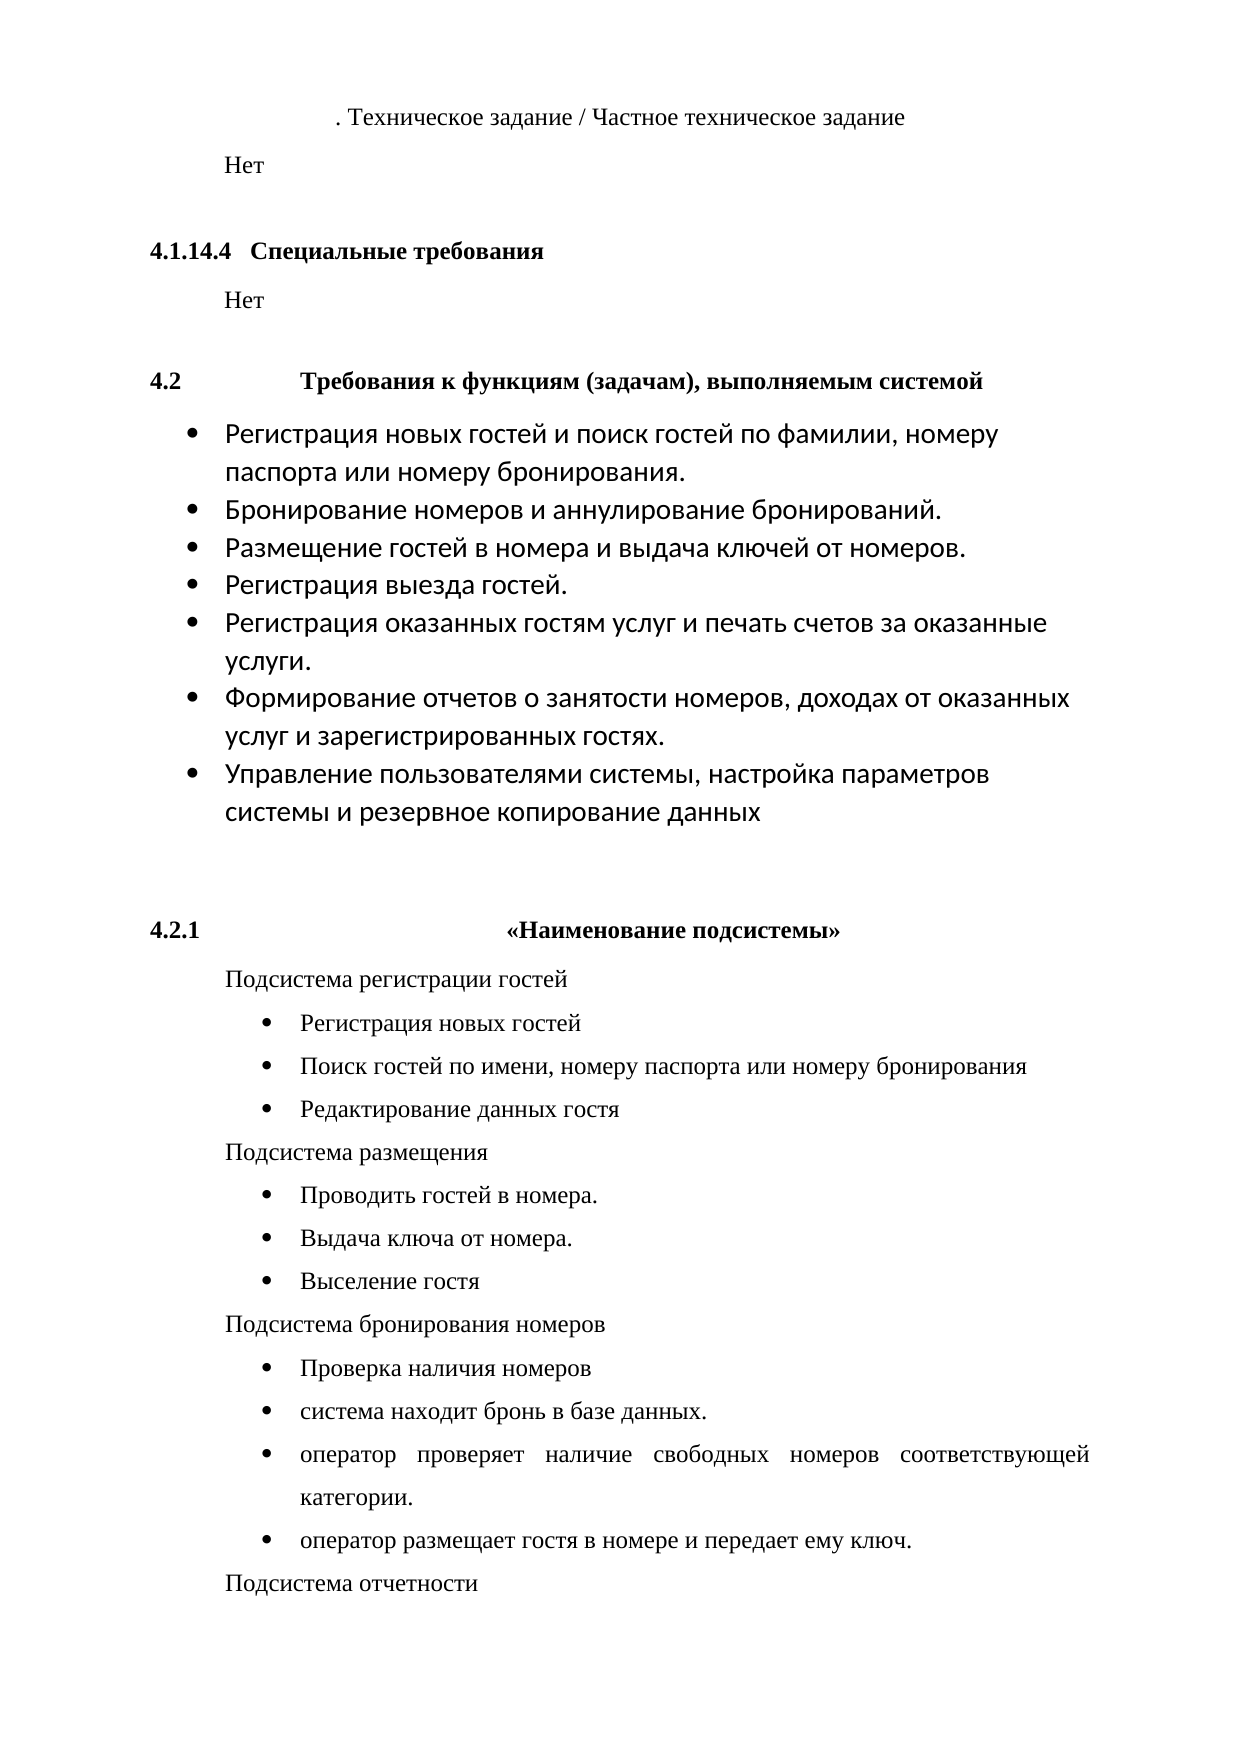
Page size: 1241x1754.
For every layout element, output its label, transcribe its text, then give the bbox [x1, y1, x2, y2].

text Подсистема бронирования номеров [150, 1309, 1090, 1338]
list Формирование отчетов о занятости номеров, доходах от оказанных услуг и зарегистрированных гостях. [187, 679, 1090, 753]
subtitle Специальные требования [150, 236, 1090, 265]
text Нет [150, 286, 1090, 314]
text Подсистема отчетности [150, 1568, 1090, 1597]
list Выселение гостя [262, 1266, 1090, 1295]
text Подсистема размещения [150, 1137, 1090, 1166]
text Нет [150, 150, 1090, 179]
list Регистрация новых гостей и поиск гостей по фамилии, номеру паспорта или номеру бронирования. [187, 416, 1090, 489]
subtitle «Наименование подсистемы» [150, 915, 1090, 944]
list система находит бронь в базе данных. [262, 1396, 1090, 1424]
list Проводить гостей в номера. [262, 1180, 1090, 1209]
text Подсистема регистрации гостей [150, 964, 1090, 993]
list Поиск гостей по имени, номеру паспорта или номеру бронирования [262, 1051, 1090, 1079]
list Регистрация новых гостей [262, 1008, 1090, 1036]
list Регистрация выезда гостей. [187, 566, 1090, 602]
list Управление пользователями системы, настройка параметров системы и резервное копирование данных [187, 755, 1090, 828]
list Размещение гостей в номера и выдача ключей от номеров. [187, 529, 1090, 564]
list Редактирование данных гостя [262, 1094, 1090, 1123]
list оператор проверяет наличие свободных номеров соответствующей категории. [262, 1439, 1090, 1511]
subtitle Требования к функциям (задачам), выполняемым системой [150, 366, 1090, 395]
list Регистрация оказанных гостям услуг и печать счетов за оказанные услуги. [187, 604, 1090, 677]
list Выдача ключа от номера. [262, 1223, 1090, 1252]
list Проверка наличия номеров [262, 1353, 1090, 1381]
list оператор размещает гостя в номере и передает ему ключ. [262, 1525, 1090, 1554]
list Бронирование номеров и аннулирование бронирований. [187, 491, 1090, 527]
